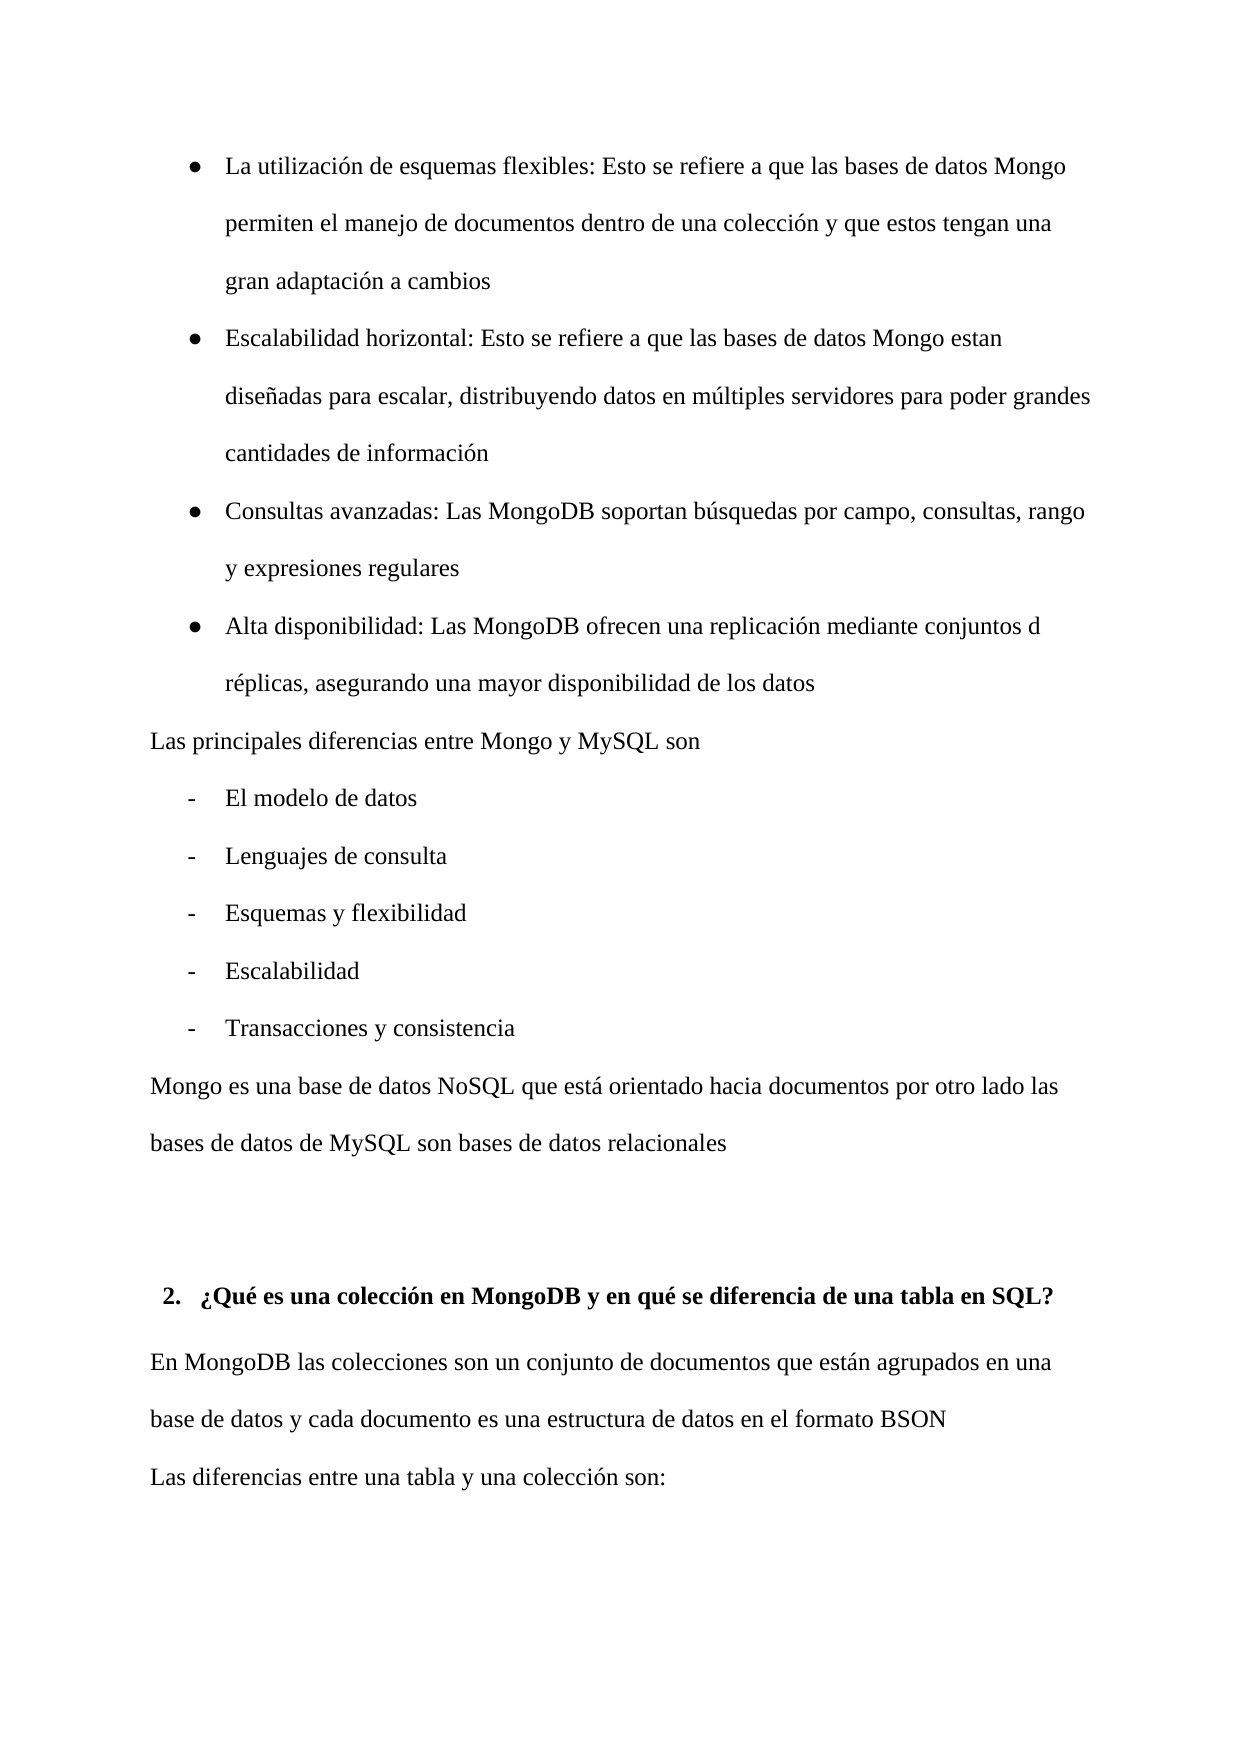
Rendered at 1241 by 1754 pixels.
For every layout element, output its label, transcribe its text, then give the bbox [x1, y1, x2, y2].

text Mongo es una base de datos NoSQL que está orientado hacia documentos por otro lado las bases de datos de MySQL son bases de datos relacionales [150, 1071, 1091, 1157]
text Las principales diferencias entre Mongo y MySQL son [150, 726, 1091, 754]
list Escalabilidad horizontal: Esto se refiere a que las bases de datos Mongo estan diseñadas para escalar, distribuyendo datos en múltiples servidores para poder grandes cantidades de información [187, 323, 1091, 467]
list Alta disponibilidad: Las MongoDB ofrecen una replicación mediante conjuntos d réplicas, asegurando una mayor disponibilidad de los datos [187, 611, 1091, 697]
list Consultas avanzadas: Las MongoDB soportan búsquedas por campo, consultas, rango y expresiones regulares [187, 496, 1091, 582]
list Escalabilidad [187, 956, 1091, 984]
subtitle ¿Qué es una colección en MongoDB y en qué se diferencia de una tabla en SQL? [162, 1281, 1091, 1309]
list Transacciones y consistencia [187, 1013, 1091, 1042]
list El modelo de datos [187, 783, 1091, 812]
list Lenguajes de consulta [187, 841, 1091, 869]
list La utilización de esquemas flexibles: Esto se refiere a que las bases de datos Mongo permiten el manejo de documentos dentro de una colección y que estos tengan una gran adaptación a cambios [187, 151, 1091, 294]
text Las diferencias entre una tabla y una colección son: [150, 1462, 1091, 1490]
list Esquemas y flexibilidad [187, 898, 1091, 927]
text En MongoDB las colecciones son un conjunto de documentos que están agrupados en una base de datos y cada documento es una estructura de datos en el formato BSON [150, 1347, 1091, 1433]
